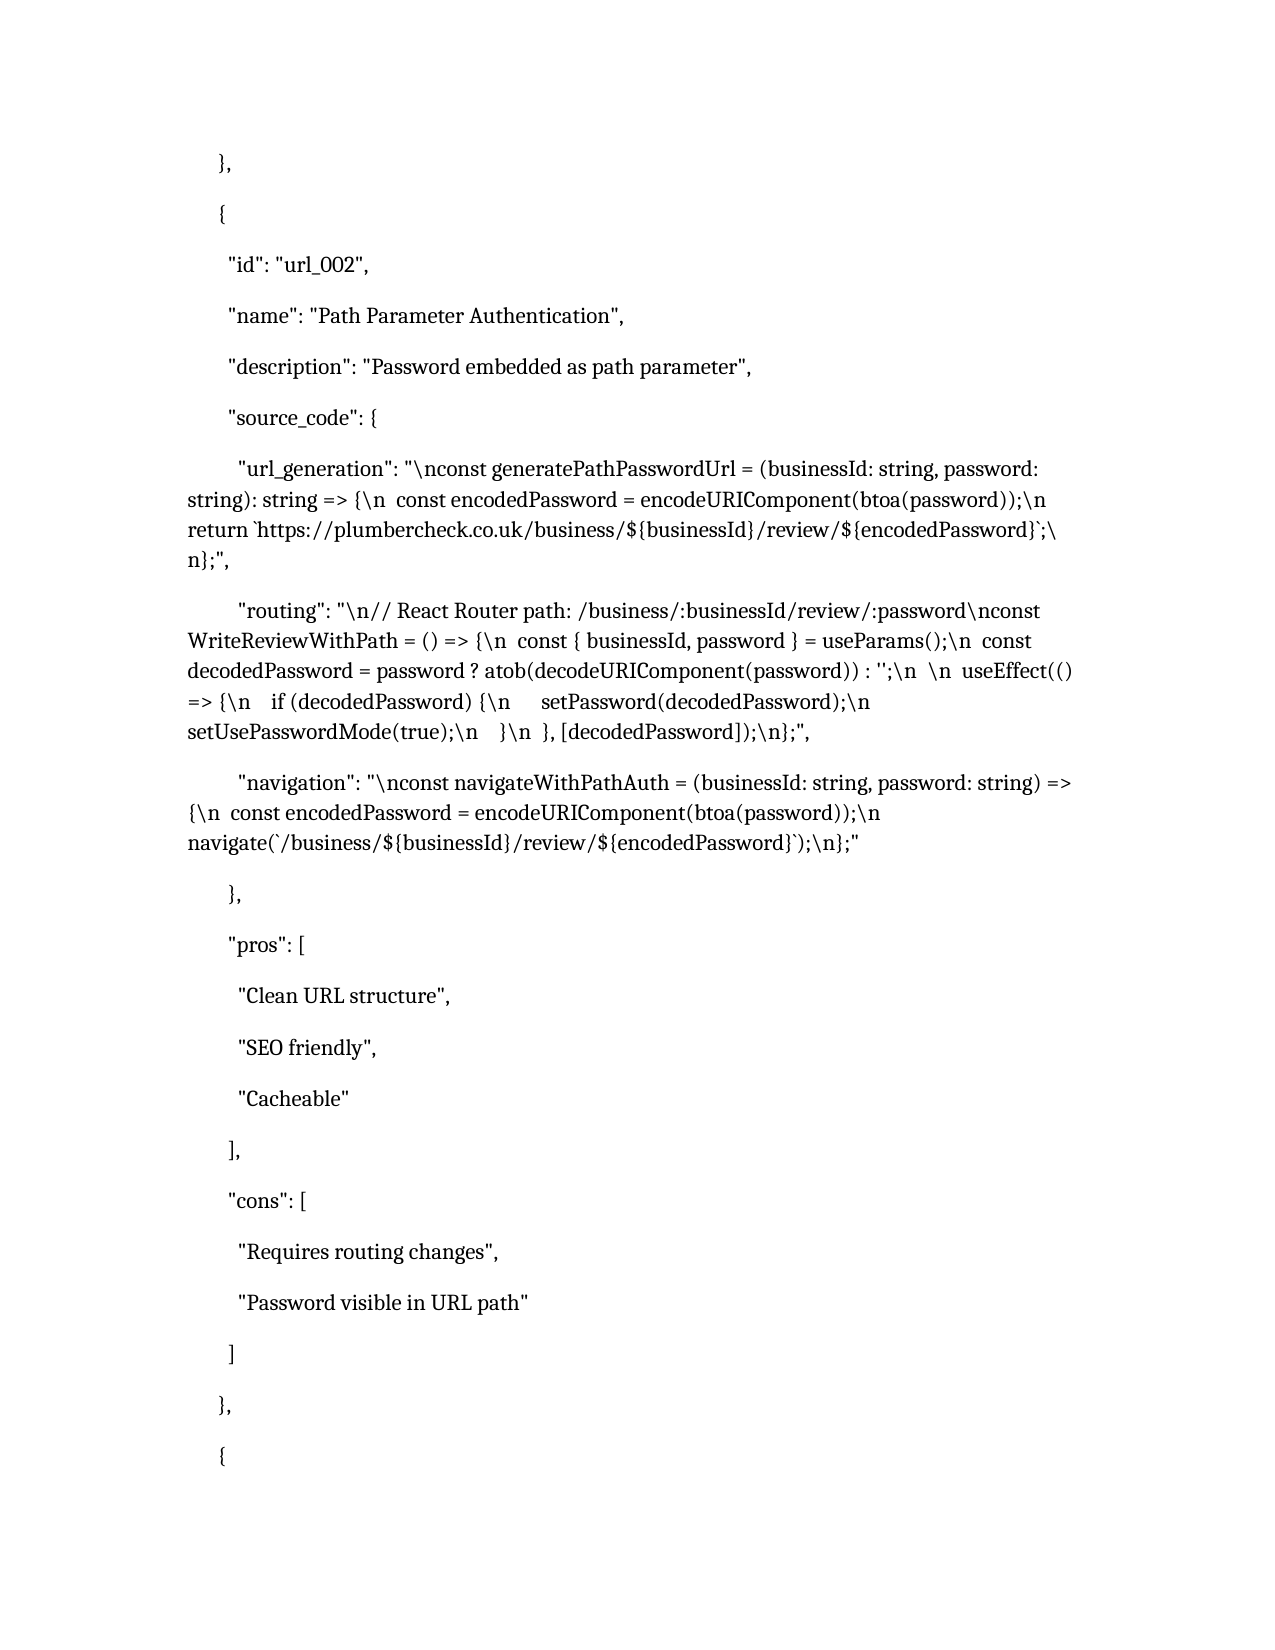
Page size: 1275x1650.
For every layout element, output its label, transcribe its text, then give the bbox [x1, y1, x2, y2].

text "pros": [ [187, 932, 1087, 959]
text "source_code": { [187, 405, 1087, 432]
text "SEO friendly", [187, 1034, 1087, 1061]
text }, [187, 1392, 1087, 1418]
text "Clean URL structure", [187, 983, 1087, 1010]
text "description": "Password embedded as path parameter", [187, 354, 1087, 381]
text "Password visible in URL path" [187, 1289, 1087, 1316]
text "url_generation": "\nconst generatePathPasswordUrl = (businessId: string, password: string): string => {\n const encodedPassword = encodeURIComponent(btoa(password));\n return `https://plumbercheck.co.uk/business/${businessId}/review/${encodedPassword}`;\n};", [187, 456, 1087, 573]
text ], [187, 1136, 1087, 1163]
text }, [187, 150, 1087, 176]
text "routing": "\n// React Router path: /business/:businessId/review/:password\nconst WriteReviewWithPath = () => {\n const { businessId, password } = useParams();\n const decodedPassword = password ? atob(decodeURIComponent(password)) : '';\n \n useEffect(() => {\n if (decodedPassword) {\n setPassword(decodedPassword);\n setUsePasswordMode(true);\n }\n }, [decodedPassword]);\n};", [187, 598, 1087, 745]
text "name": "Path Parameter Authentication", [187, 303, 1087, 329]
text "navigation": "\nconst navigateWithPathAuth = (businessId: string, password: string) => {\n const encodedPassword = encodeURIComponent(btoa(password));\n navigate(`/business/${businessId}/review/${encodedPassword}`);\n};" [187, 770, 1087, 857]
text "id": "url_002", [187, 252, 1087, 278]
text { [187, 1443, 1087, 1469]
text }, [187, 881, 1087, 908]
text "cons": [ [187, 1187, 1087, 1214]
text ] [187, 1341, 1087, 1367]
text "Requires routing changes", [187, 1238, 1087, 1265]
text "Cacheable" [187, 1085, 1087, 1112]
text { [187, 201, 1087, 227]
